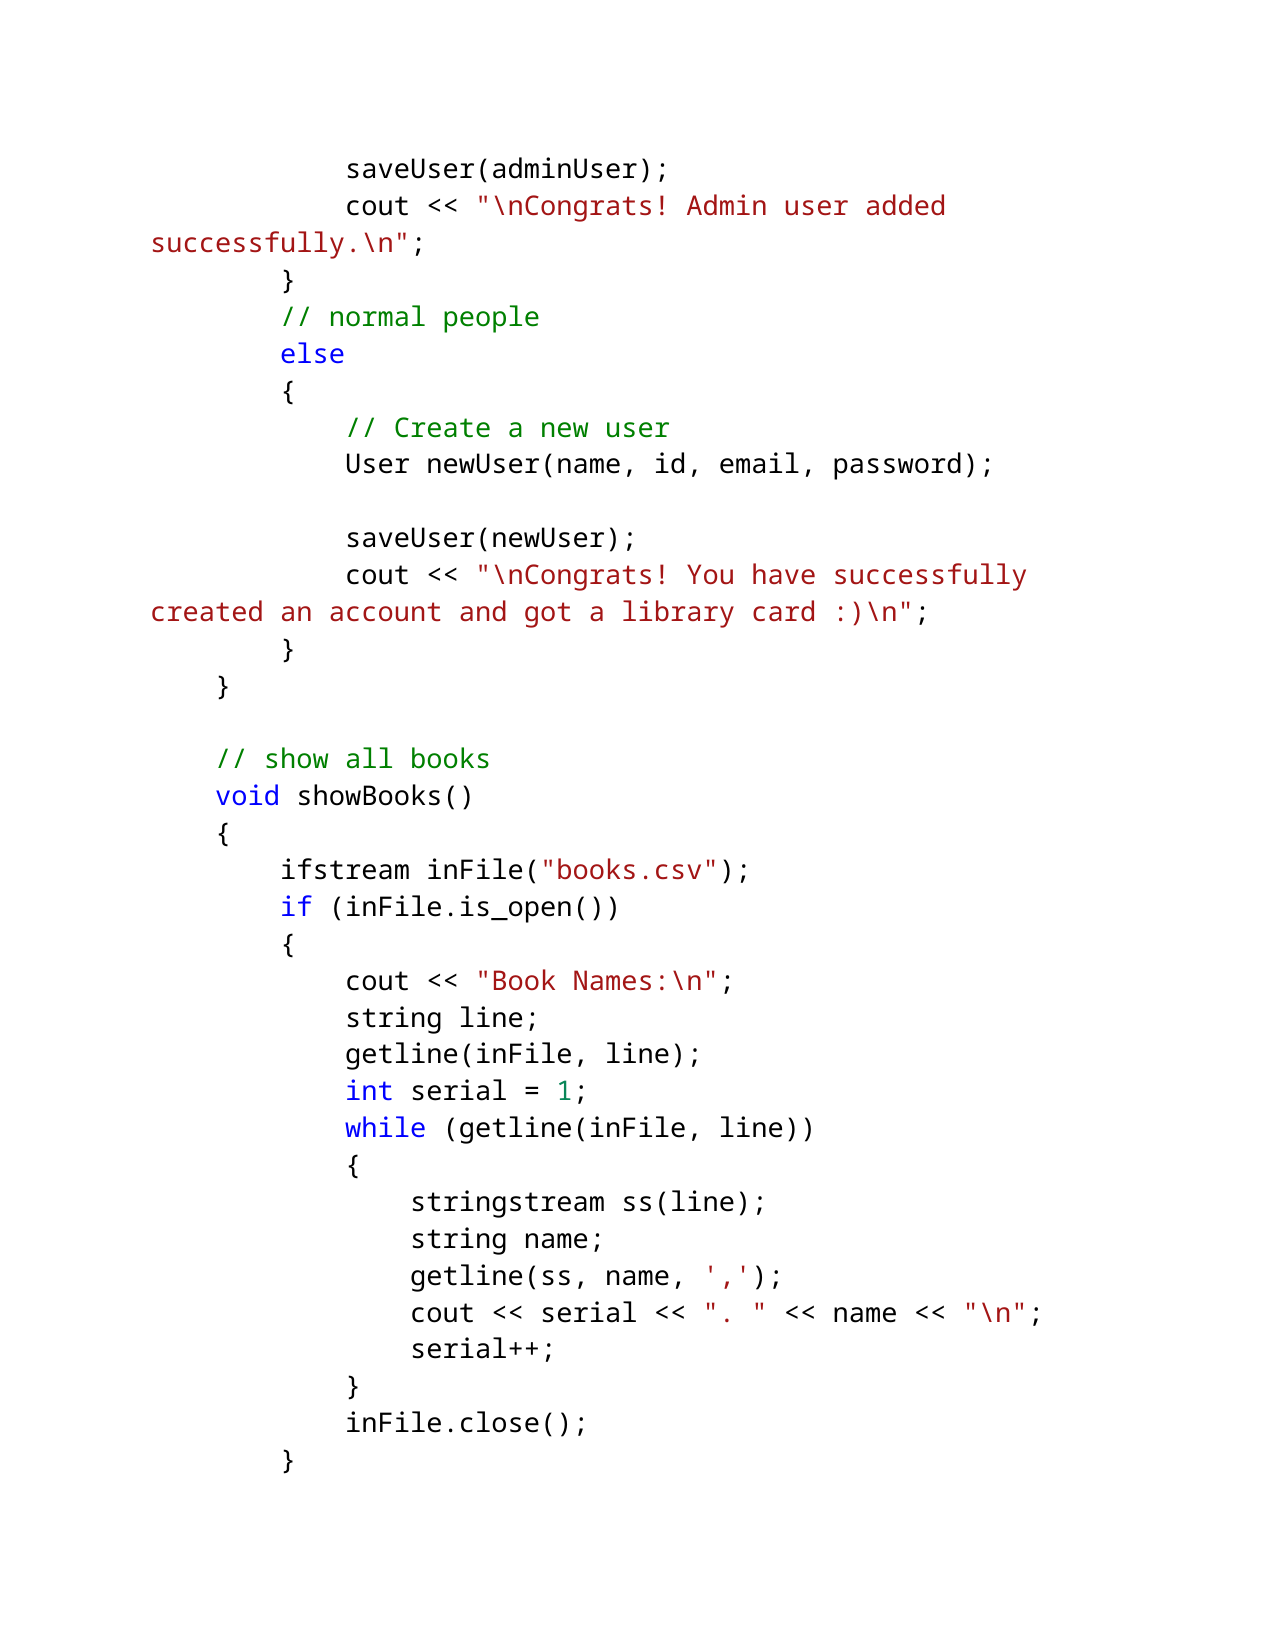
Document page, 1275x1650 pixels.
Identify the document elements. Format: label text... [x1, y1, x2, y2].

text { [150, 371, 1125, 408]
text { [150, 814, 1125, 851]
text if (inFile.is_open()) [150, 887, 1125, 924]
text serial++; [150, 1330, 1125, 1367]
text inFile.close(); [150, 1404, 1125, 1441]
text { [150, 924, 1125, 961]
text cout << "Book Names:\n"; [150, 961, 1125, 998]
text } [150, 1441, 1125, 1477]
text string name; [150, 1219, 1125, 1256]
text while (getline(inFile, line)) [150, 1109, 1125, 1146]
text int serial = 1; [150, 1072, 1125, 1109]
text } [150, 1367, 1125, 1404]
text } [150, 629, 1125, 666]
text saveUser(adminUser); [150, 150, 1125, 187]
text getline(ss, name, ','); [150, 1256, 1125, 1293]
text cout << "\nCongrats! Admin user added successfully.\n"; [150, 187, 1125, 261]
text getline(inFile, line); [150, 1035, 1125, 1072]
text } [150, 261, 1125, 297]
text cout << serial << ". " << name << "\n"; [150, 1293, 1125, 1330]
text stringstream ss(line); [150, 1182, 1125, 1219]
text User newUser(name, id, email, password); [150, 445, 1125, 482]
text void showBooks() [150, 777, 1125, 814]
text saveUser(newUser); [150, 519, 1125, 556]
text string line; [150, 998, 1125, 1035]
text cout << "\nCongrats! You have successfully created an account and got a library card :)\n"; [150, 556, 1125, 629]
text // Create a new user [150, 408, 1125, 445]
text } [150, 666, 1125, 703]
text else [150, 334, 1125, 371]
text // normal people [150, 297, 1125, 334]
text { [150, 1146, 1125, 1182]
text ifstream inFile("books.csv"); [150, 851, 1125, 887]
text // show all books [150, 740, 1125, 777]
